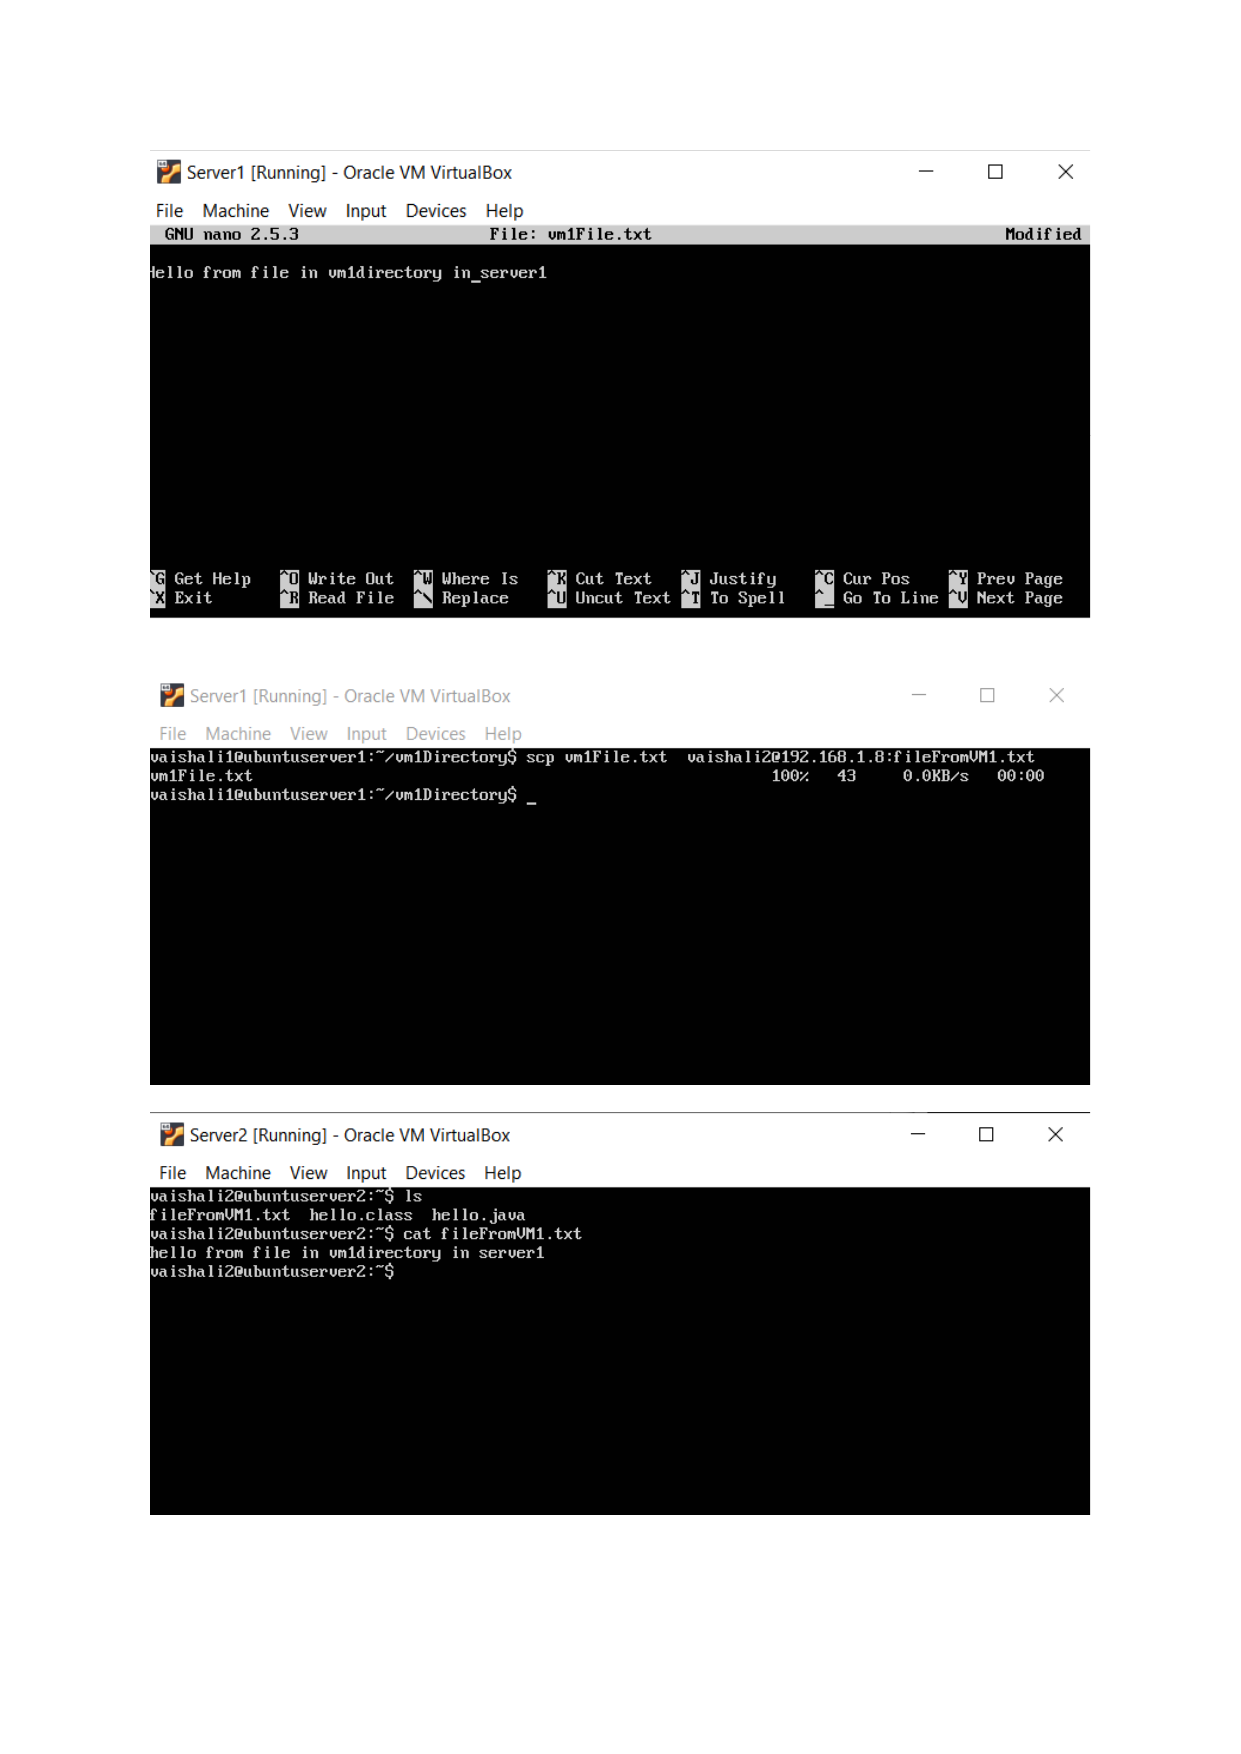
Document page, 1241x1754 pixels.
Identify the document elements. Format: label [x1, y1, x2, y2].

picture [150, 674, 1091, 1085]
picture [150, 1112, 1091, 1515]
picture [150, 150, 1091, 619]
